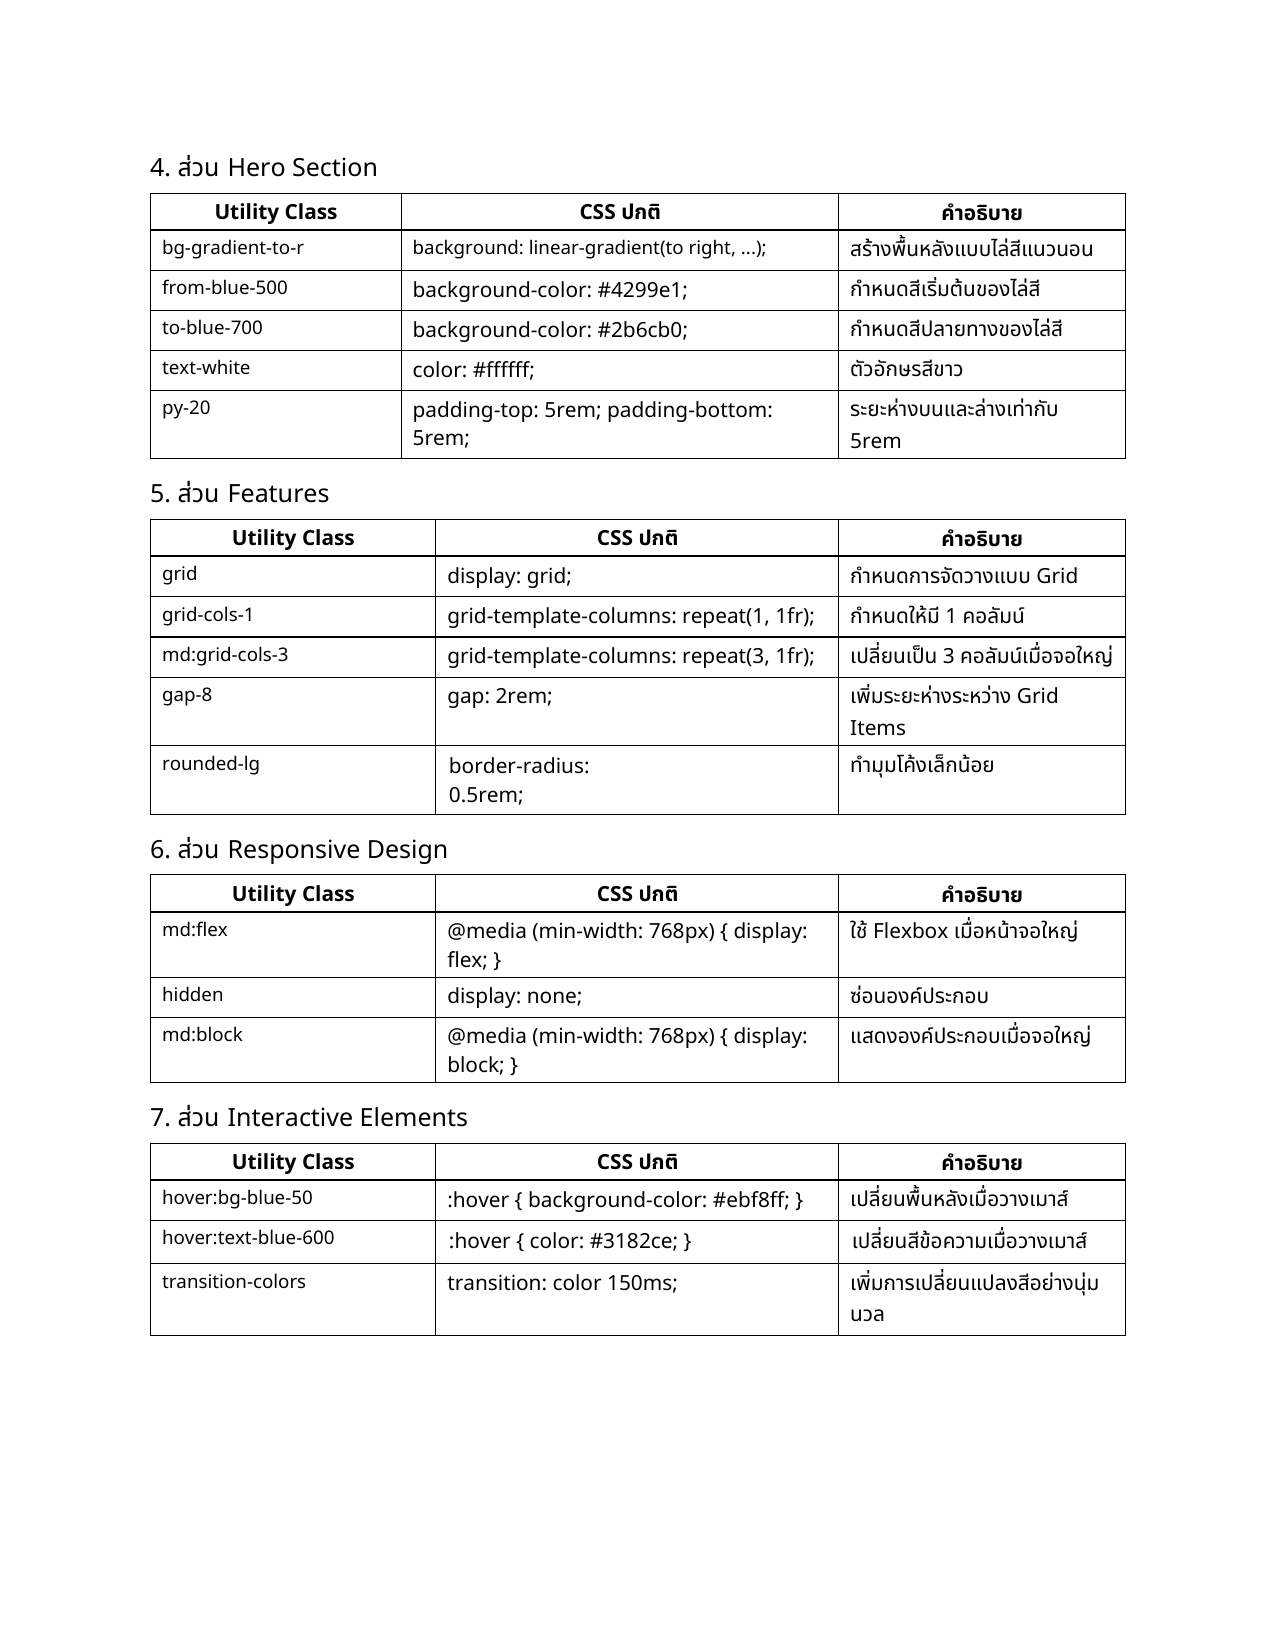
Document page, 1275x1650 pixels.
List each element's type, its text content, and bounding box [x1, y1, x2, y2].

table_cell md:block [151, 1018, 435, 1082]
table_cell transition: color 150ms; [436, 1264, 838, 1334]
table_cell text-white [151, 351, 401, 390]
table_cell เปลี่ยนพื้นหลังเมื่อวางเมาส์ [839, 1181, 1125, 1220]
subtitle 5. ส่วน Features [150, 476, 1125, 510]
table_cell bg-gradient-to-r [151, 231, 401, 270]
table_header คำอธิบาย [839, 520, 1125, 555]
table_cell [839, 1221, 1125, 1263]
table_cell @media (min-width: 768px) { display: block; } [436, 1018, 838, 1082]
table_cell hover:bg-blue-50 [151, 1181, 435, 1220]
table_cell กำหนดสีปลายทางของไล่สี [839, 311, 1125, 350]
subtitle 4. ส่วน Hero Section [150, 150, 1125, 184]
table_cell color: #ffffff; [402, 351, 838, 390]
table_cell [436, 1221, 838, 1263]
subtitle 6. ส่วน Responsive Design [150, 832, 1125, 866]
table_header คำอธิบาย [839, 875, 1125, 911]
table_cell md:flex [151, 913, 435, 977]
table_cell from-blue-500 [151, 271, 401, 310]
table_cell ทำมุมโค้งเล็กน้อย [839, 746, 1125, 814]
table_cell gap-8 [151, 678, 435, 745]
table_cell ซ่อนองค์ประกอบ [839, 978, 1125, 1017]
table_cell grid-cols-1 [151, 597, 435, 636]
table_header คำอธิบาย [839, 194, 1125, 229]
table_cell display: none; [436, 978, 838, 1017]
table_header Utility Class [151, 1144, 435, 1179]
table_header Utility Class [151, 520, 435, 555]
table_cell เปลี่ยนเป็น 3 คอลัมน์เมื่อจอใหญ่ [839, 638, 1125, 677]
table_cell :hover { background-color: #ebf8ff; } [436, 1181, 838, 1220]
table_cell ใช้ Flexbox เมื่อหน้าจอใหญ่ [839, 913, 1125, 977]
table_header CSS ปกติ [436, 875, 838, 911]
table_cell [436, 746, 838, 814]
table_header Utility Class [151, 194, 401, 229]
table_cell hidden [151, 978, 435, 1017]
table_cell grid-template-columns: repeat(3, 1fr); [436, 638, 838, 677]
table_cell md:grid-cols-3 [151, 638, 435, 677]
table_cell ตัวอักษรสีขาว [839, 351, 1125, 390]
table_cell กำหนดสีเริ่มต้นของไล่สี [839, 271, 1125, 310]
table_cell hover:text-blue-600 [151, 1221, 435, 1263]
table_cell grid [151, 557, 435, 596]
table_header Utility Class [151, 875, 435, 911]
table_cell background: linear-gradient(to right, ...); [402, 231, 838, 270]
table_cell to-blue-700 [151, 311, 401, 350]
table_cell gap: 2rem; [436, 678, 838, 745]
table_cell transition-colors [151, 1264, 435, 1334]
table_cell background-color: #4299e1; [402, 271, 838, 310]
table_cell ระยะห่างบนและล่างเท่ากับ 5rem [839, 391, 1125, 458]
table_cell แสดงองค์ประกอบเมื่อจอใหญ่ [839, 1018, 1125, 1082]
subtitle 7. ส่วน Interactive Elements [150, 1100, 1125, 1134]
table_header CSS ปกติ [436, 520, 838, 555]
table_header คำอธิบาย [839, 1144, 1125, 1179]
table_header CSS ปกติ [402, 194, 838, 229]
table_cell padding-top: 5rem; padding-bottom: 5rem; [402, 391, 838, 458]
table_cell เพิ่มการเปลี่ยนแปลงสีอย่างนุ่มนวล [839, 1264, 1125, 1334]
table_cell grid-template-columns: repeat(1, 1fr); [436, 597, 838, 636]
table_cell display: grid; [436, 557, 838, 596]
table_cell py-20 [151, 391, 401, 458]
table_header CSS ปกติ [436, 1144, 838, 1179]
table_cell สร้างพื้นหลังแบบไล่สีแนวนอน [839, 231, 1125, 270]
table_cell @media (min-width: 768px) { display: flex; } [436, 913, 838, 977]
table_cell กำหนดให้มี 1 คอลัมน์ [839, 597, 1125, 636]
table_cell background-color: #2b6cb0; [402, 311, 838, 350]
table_cell กำหนดการจัดวางแบบ Grid [839, 557, 1125, 596]
table_cell เพิ่มระยะห่างระหว่าง Grid Items [839, 678, 1125, 745]
table_cell rounded-lg [151, 746, 435, 814]
